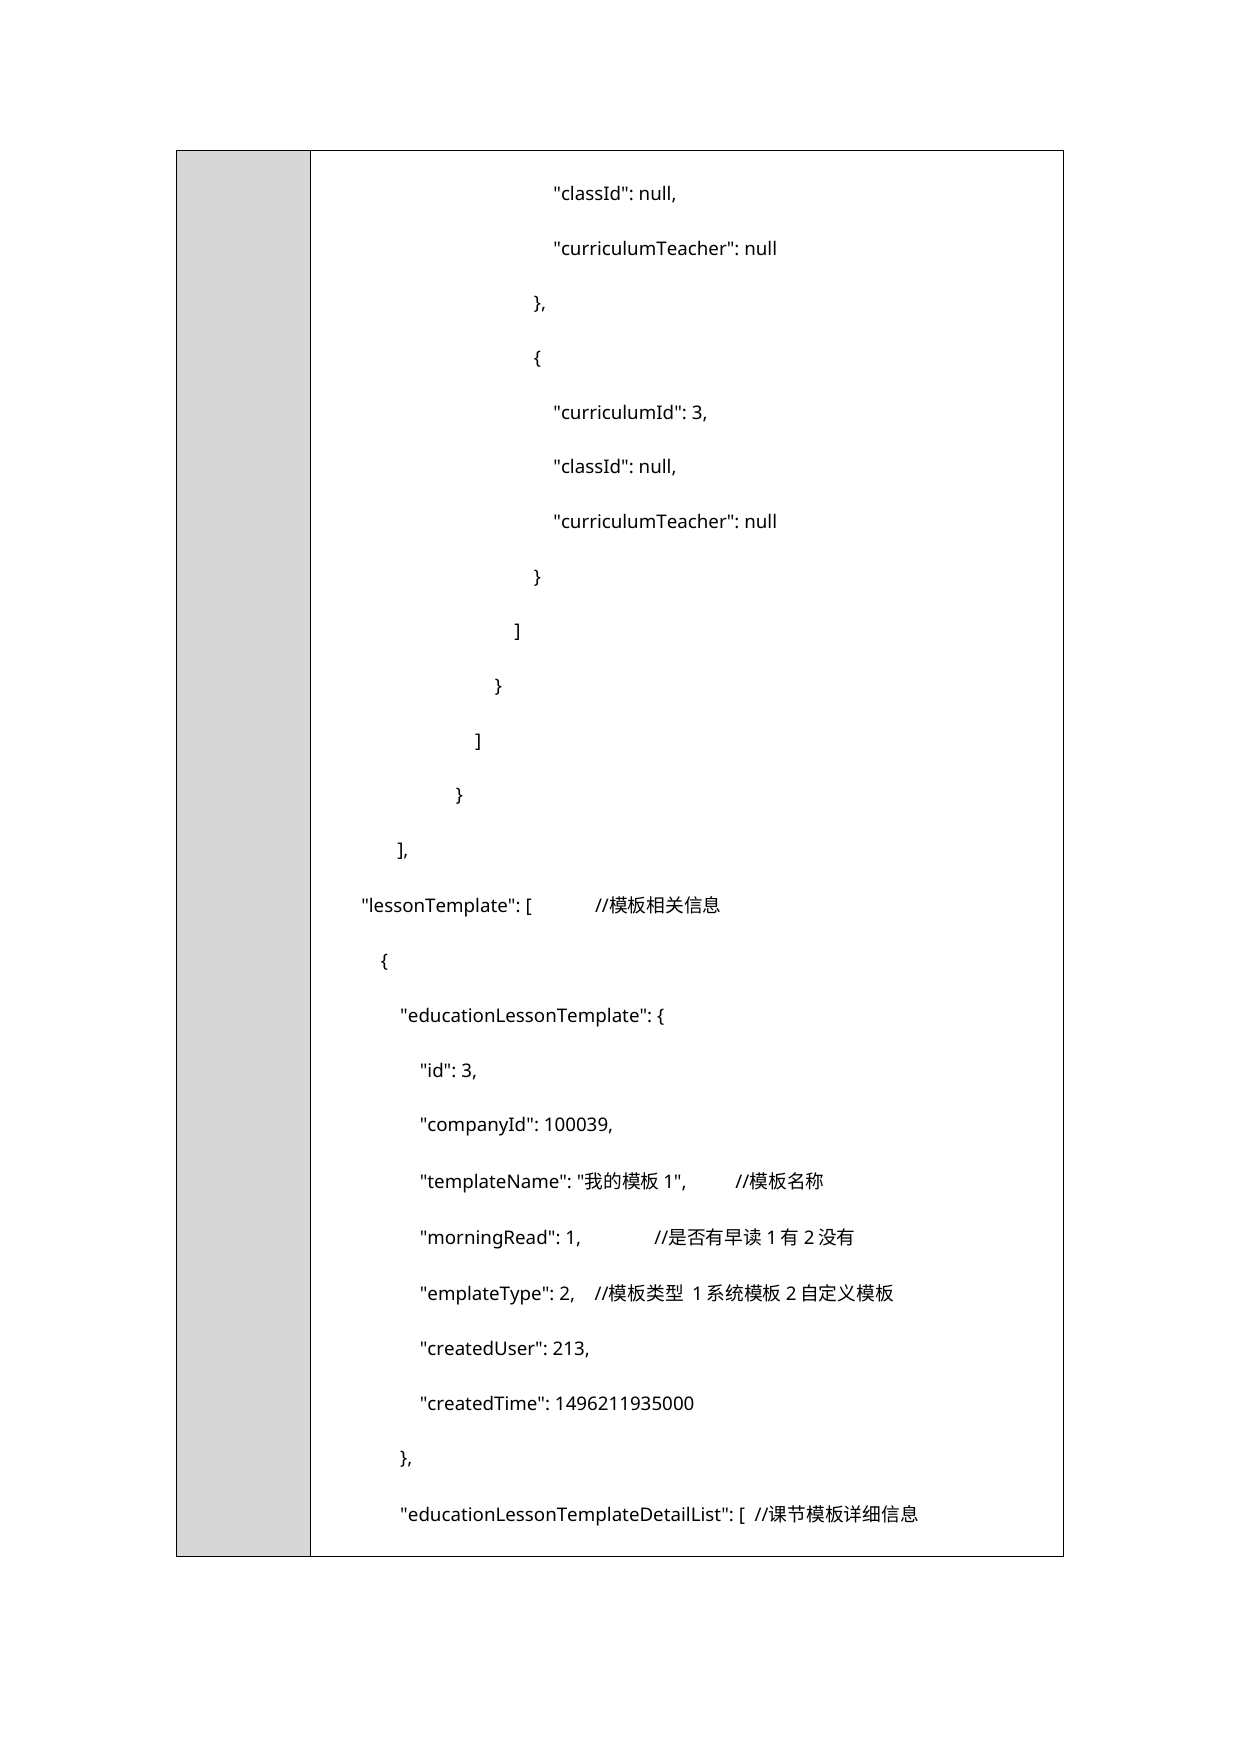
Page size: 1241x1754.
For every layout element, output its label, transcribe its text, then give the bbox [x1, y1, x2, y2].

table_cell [311, 151, 1063, 1556]
table_cell 输出参数 [177, 151, 310, 1556]
